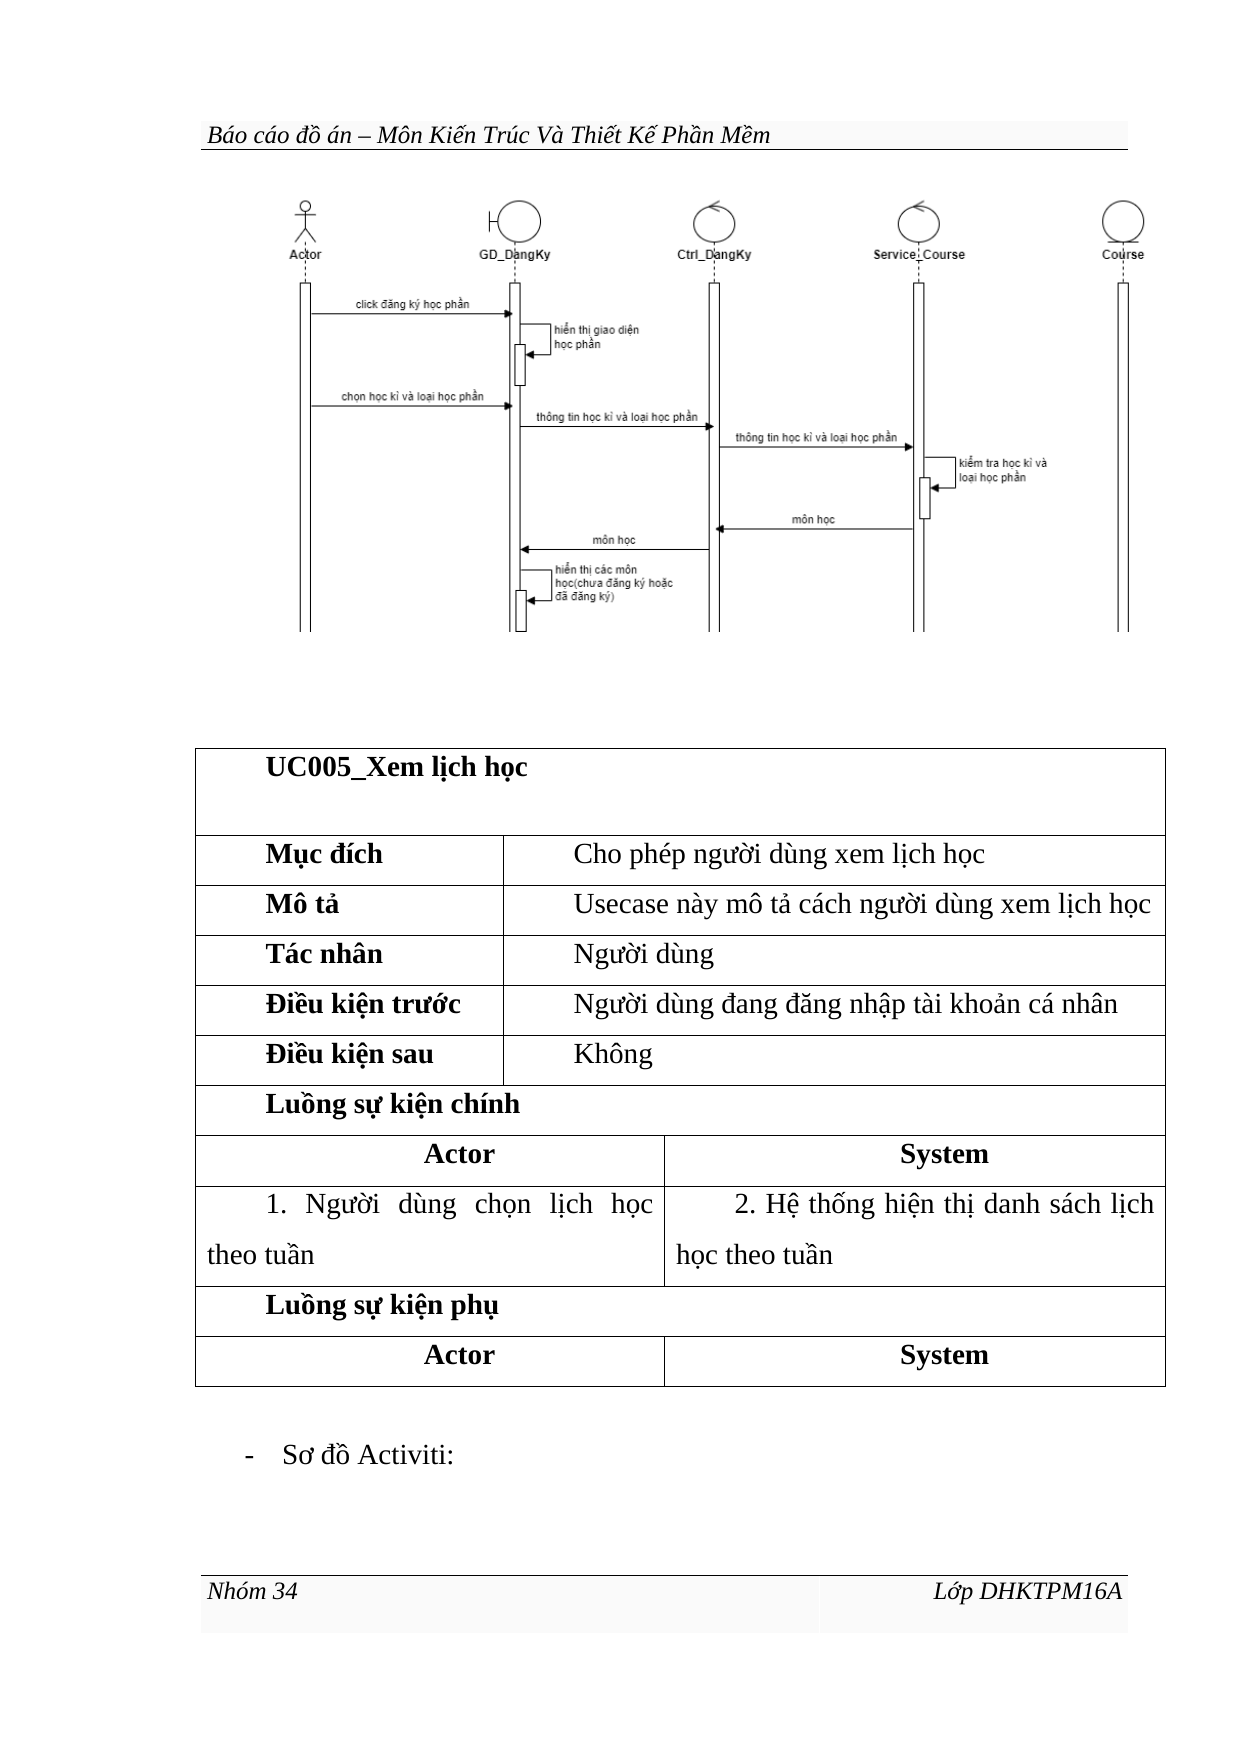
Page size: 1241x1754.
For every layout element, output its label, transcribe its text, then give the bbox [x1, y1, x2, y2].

table_cell Actor [196, 1337, 664, 1386]
list Sơ đồ Activiti: [244, 1437, 1122, 1471]
table_cell System [665, 1136, 1165, 1186]
table_cell 2. Hệ thống hiện thị danh sách lịch học theo tuần [665, 1187, 1165, 1286]
table_cell Người dùng [504, 936, 1165, 985]
picture [265, 179, 1181, 632]
table_cell Tác nhân [196, 936, 503, 985]
table_cell Luồng sự kiện chính [196, 1086, 1165, 1135]
table_cell 1. Người dùng chọn lịch học theo tuần [196, 1187, 664, 1286]
table_cell Mục đích [196, 836, 503, 885]
table_cell Actor [196, 1136, 664, 1186]
table_cell Cho phép người dùng xem lịch học [504, 836, 1165, 885]
table_cell Usecase này mô tả cách người dùng xem lịch học [504, 886, 1165, 935]
table_cell Mô tả [196, 886, 503, 935]
table_cell Điều kiện sau [196, 1036, 503, 1085]
table_cell Người dùng đang đăng nhập tài khoản cá nhân [504, 986, 1165, 1035]
table_cell Luồng sự kiện phụ [196, 1287, 1165, 1336]
table_header UC005_Xem lịch học [196, 749, 1165, 835]
table_cell Điều kiện trước [196, 986, 503, 1035]
table_cell System [665, 1337, 1165, 1386]
table_cell Không [504, 1036, 1165, 1085]
